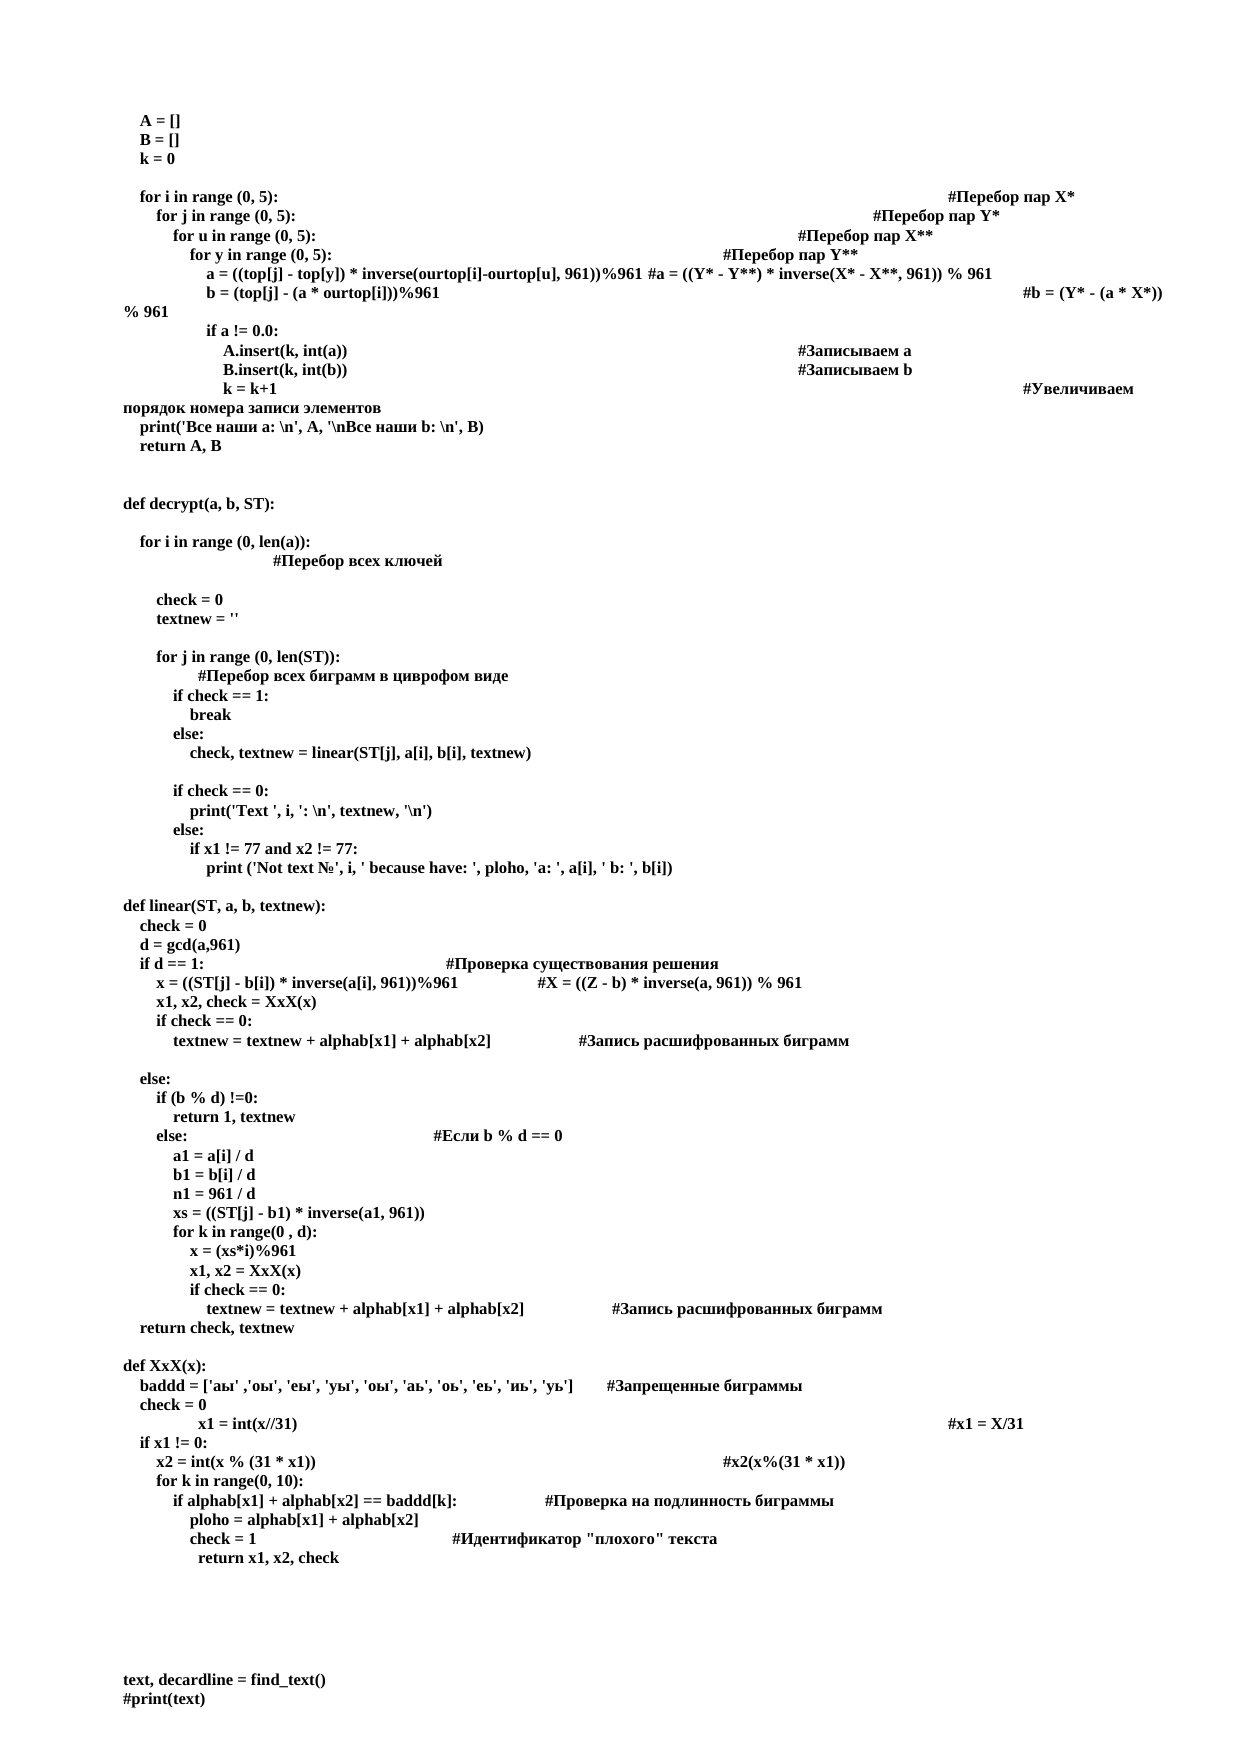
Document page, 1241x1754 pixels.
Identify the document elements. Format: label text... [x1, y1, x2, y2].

text for i in range (0, len(a)): #Перебор всех ключей [123, 532, 1163, 570]
text x1 = int(x//31) #x1 = X/31 [123, 1414, 1163, 1433]
text x1, x2, check = XxX(x) [123, 992, 1163, 1011]
text for i in range (0, 5): #Перебор пар Х* [123, 187, 1163, 206]
text return x1, x2, check [123, 1548, 1163, 1567]
text return 1, textnew [123, 1107, 1163, 1126]
text print ('Not text №', i, ' because have: ', ploho, 'a: ', a[i], ' b: ', b[i]) [123, 858, 1163, 877]
text B.insert(k, int(b)) #Записываем b [123, 359, 1163, 379]
text if x1 != 0: [123, 1433, 1163, 1452]
text baddd = ['аы' ,'оы', 'еы', 'уы', 'оы', 'аь', 'оь', 'еь', 'иь', 'уь'] #Запрещенные биграммы [123, 1375, 1163, 1394]
text for u in range (0, 5): #Перебор пар Х** [123, 225, 1163, 244]
text if a != 0.0: [123, 321, 1163, 340]
text x = (xs*i)%961 [123, 1241, 1163, 1260]
text for j in range (0, 5): #Перебор пар Y* [123, 206, 1163, 225]
text print('Text ', i, ': \n', textnew, '\n') [123, 800, 1163, 819]
text b1 = b[i] / d [123, 1164, 1163, 1184]
text for k in range(0, 10): [123, 1471, 1163, 1490]
text print('Все наши а: \n', A, '\nВсе наши b: \n', B) [123, 417, 1163, 436]
text else: [123, 724, 1163, 743]
text return A, B [123, 436, 1163, 455]
text check, textnew = linear(ST[j], a[i], b[i], textnew) [123, 743, 1163, 762]
text n1 = 961 / d [123, 1184, 1163, 1203]
text d = gcd(a,961) [123, 934, 1163, 954]
text a1 = a[i] / d [123, 1145, 1163, 1164]
text if x1 != 77 and x2 != 77: [123, 839, 1163, 858]
text else: [123, 1069, 1163, 1088]
text if (b % d) !=0: [123, 1088, 1163, 1107]
text a = ((top[j] - top[y]) * inverse(ourtop[i]-ourtop[u], 961))%961 #а = ((Y* - Y**) * inverse(X* - X**, 961)) % 961 [123, 264, 1163, 283]
text return check, textnew [123, 1318, 1163, 1337]
text def linear(ST, a, b, textnew): [123, 896, 1163, 915]
text if alphab[x1] + alphab[x2] == baddd[k]: #Проверка на подлинность биграммы [123, 1490, 1163, 1509]
text ploho = alphab[x1] + alphab[x2] [123, 1509, 1163, 1529]
text if d == 1: #Проверка существования решения [123, 954, 1163, 973]
text B = [] [123, 129, 1163, 149]
text check = 0 [123, 915, 1163, 934]
text if check == 0: [123, 781, 1163, 800]
text if check == 1: [123, 685, 1163, 704]
text if check == 0: [123, 1011, 1163, 1030]
text textnew = '' [123, 609, 1163, 628]
text x1, x2 = XxX(x) [123, 1260, 1163, 1279]
text for k in range(0 , d): [123, 1222, 1163, 1241]
text check = 0 [123, 1394, 1163, 1414]
text check = 0 [123, 589, 1163, 609]
text for y in range (0, 5): #Перебор пар Y** [123, 244, 1163, 264]
text A.insert(k, int(a)) #Записываем а [123, 340, 1163, 359]
text check = 1 #Идентификатор "плохого" текста [123, 1529, 1163, 1548]
text #print(text) [123, 1689, 1163, 1708]
text for j in range (0, len(ST)): #Перебор всех биграмм в циврофом виде [123, 647, 1163, 685]
text textnew = textnew + alphab[x1] + alphab[x2] #Запись расшифрованных биграмм [123, 1030, 1163, 1049]
text else: [123, 819, 1163, 839]
text def XxX(x): [123, 1356, 1163, 1375]
text xs = ((ST[j] - b1) * inverse(a1, 961)) [123, 1203, 1163, 1222]
text if check == 0: [123, 1279, 1163, 1299]
text x2 = int(x % (31 * x1)) #x2(x%(31 * x1)) [123, 1452, 1163, 1471]
text textnew = textnew + alphab[x1] + alphab[x2] #Запись расшифрованных биграмм [123, 1299, 1163, 1318]
text def decrypt(a, b, ST): [123, 494, 1163, 513]
text x = ((ST[j] - b[i]) * inverse(a[i], 961))%961 #X = ((Z - b) * inverse(a, 961)) % 961 [123, 973, 1163, 992]
text b = (top[j] - (a * ourtop[i]))%961 #b = (Y* - (a * X*)) % 961 [123, 283, 1163, 321]
text break [123, 704, 1163, 724]
text A = [] [123, 110, 1163, 129]
text k = 0 [123, 149, 1163, 168]
text k = k+1 #Увеличиваем порядок номера записи элементов [123, 379, 1163, 417]
text text, decardline = find_text() [123, 1670, 1163, 1689]
text else: #Если b % d == 0 [123, 1126, 1163, 1145]
